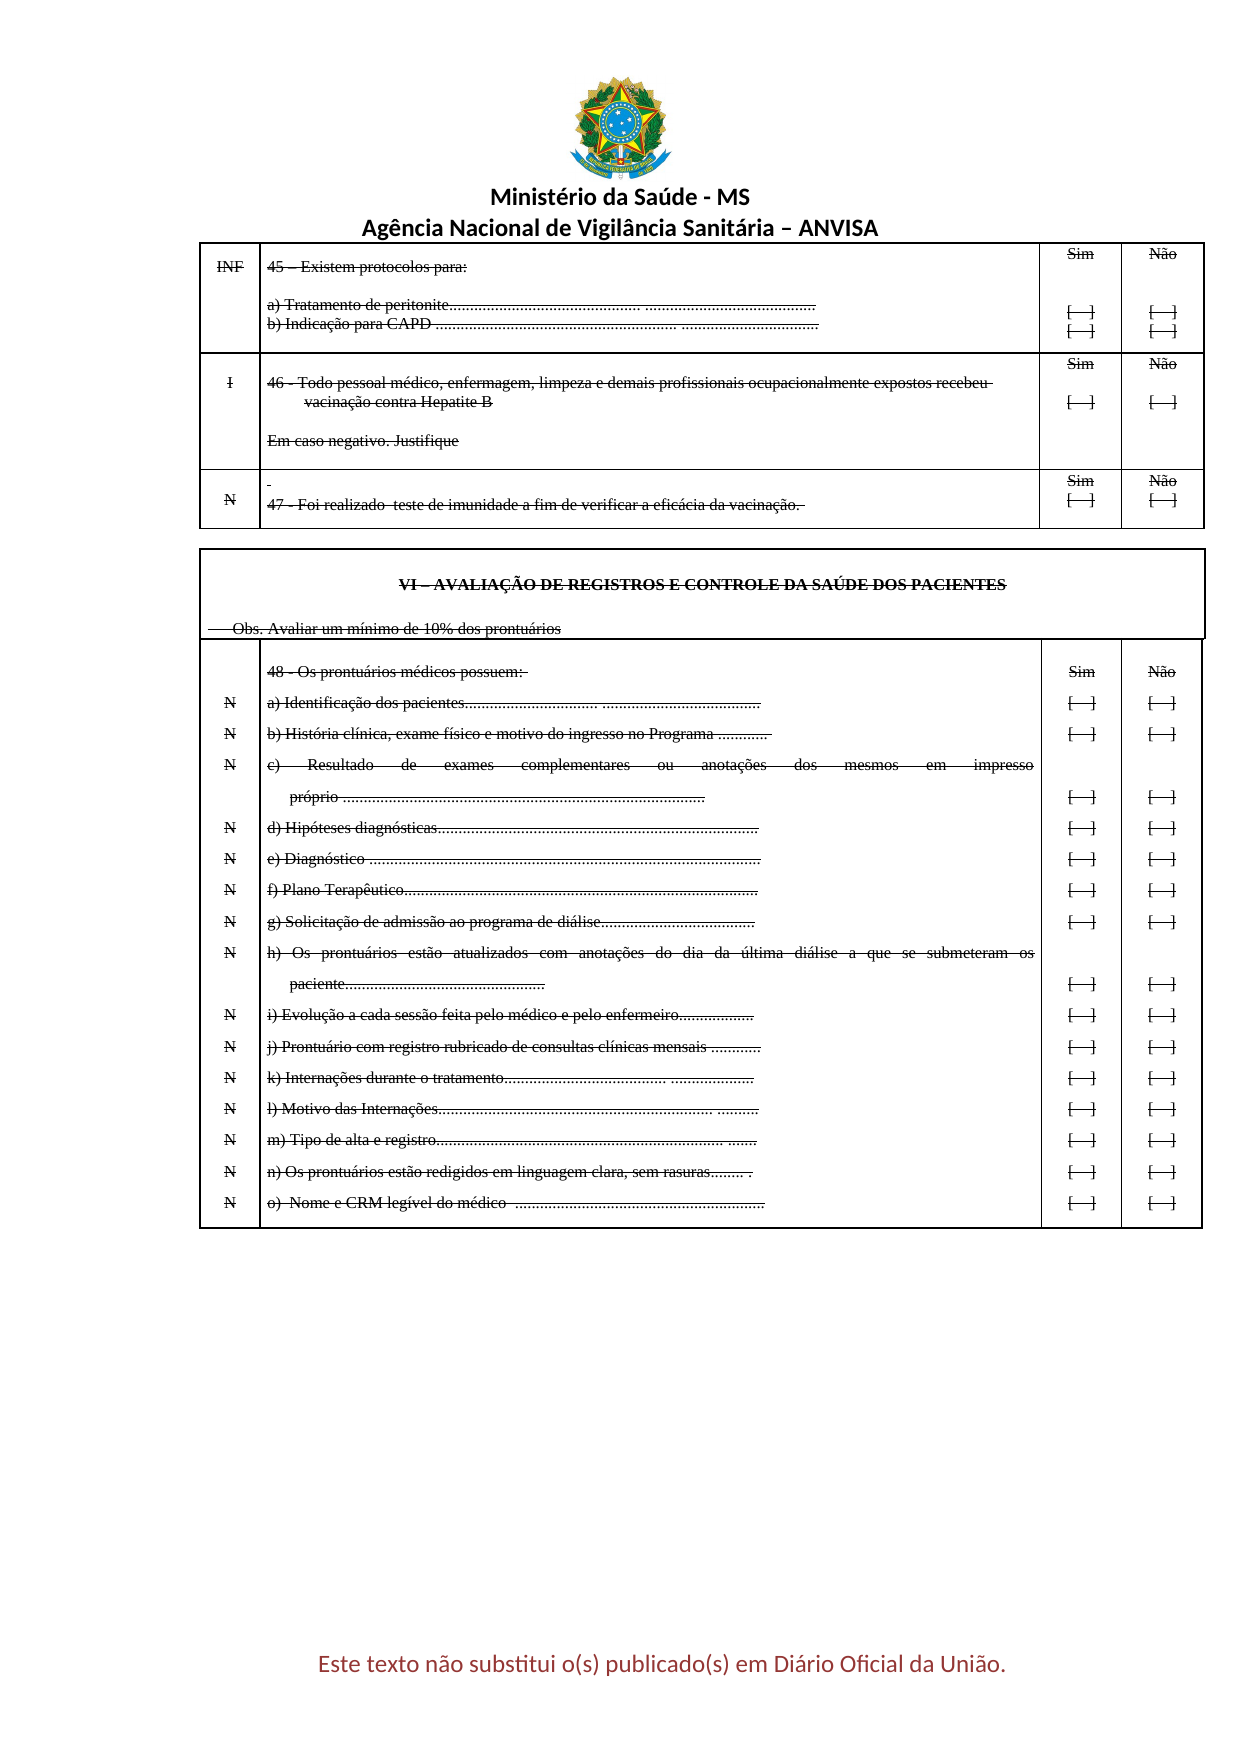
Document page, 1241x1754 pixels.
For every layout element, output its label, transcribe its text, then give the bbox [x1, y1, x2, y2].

table_cell 45 – Existem protocolos para: a) Tratamento de peritonite.............................................. ......................................... b) Indicação para CAPD .......................................................... ................................. [261, 244, 1039, 352]
table_cell 48 - Os prontuários médicos possuem: a) Identificação dos pacientes................................ ...................................... b) História clínica, exame físico e motivo do ingresso no Programa ............ c) Resultado de exames complementares ou anotações dos mesmos em impresso próprio ....................................................................................... d) Hipóteses diagnósticas............................................................................. e) Diagnóstico .............................................................................................. f) Plano Terapêutico..................................................................................... g) Solicitação de admissão ao programa de diálise..................................... h) Os prontuários estão atualizados com anotações do dia da última diálise a que se submeteram os paciente................................................ i) Evolução a cada sessão feita pelo médico e pelo enfermeiro.................. j) Prontuário com registro rubricado de consultas clínicas mensais ............ k) Internações durante o tratamento....................................... .................... l) Motivo das Internações.................................................................. .......... m) Tipo de alta e registro..................................................................... ....... n) Os prontuários estão redigidos em linguagem clara, sem rasuras........ . o) Nome e CRM legível do médico ............................................................ [261, 640, 1041, 1227]
table_cell Sim [ ] [ ] [ ] [ ] [ ] [ ] [ ] [ ] [ ] [ ] [ ] [ ] [ ] [ ] [ ] [1042, 640, 1121, 1227]
table_cell N N N N N N N N N N N N N N N [201, 640, 259, 1227]
table_cell Sim [ ] [1040, 354, 1121, 469]
table_cell Não [ ] [ ] [1122, 244, 1203, 352]
picture [566, 75, 674, 182]
table_cell Não [ ] [1122, 354, 1203, 469]
table_cell Não [ ] [1122, 470, 1203, 528]
table_header VI – AVALIAÇÃO DE REGISTROS E CONTROLE DA SAÚDE DOS PACIENTES Obs. Avaliar um mínimo de 10% dos prontuários [201, 550, 1204, 638]
table_cell INF [201, 244, 259, 352]
table_cell N [201, 470, 259, 528]
table_cell Sim [ ] [ ] [1040, 244, 1121, 352]
table_cell Não [ ] [ ] [ ] [ ] [ ] [ ] [ ] [ ] [ ] [ ] [ ] [ ] [ ] [ ] [ ] [1122, 640, 1201, 1227]
table_cell I [201, 354, 259, 469]
table_cell 46 - Todo pessoal médico, enfermagem, limpeza e demais profissionais ocupacionalmente expostos recebeu vacinação contra Hepatite B Em caso negativo. Justifique [261, 354, 1039, 469]
table_cell 47 - Foi realizado teste de imunidade a fim de verificar a eficácia da vacinação. [261, 470, 1039, 528]
table_cell Sim [ ] [1040, 470, 1121, 528]
